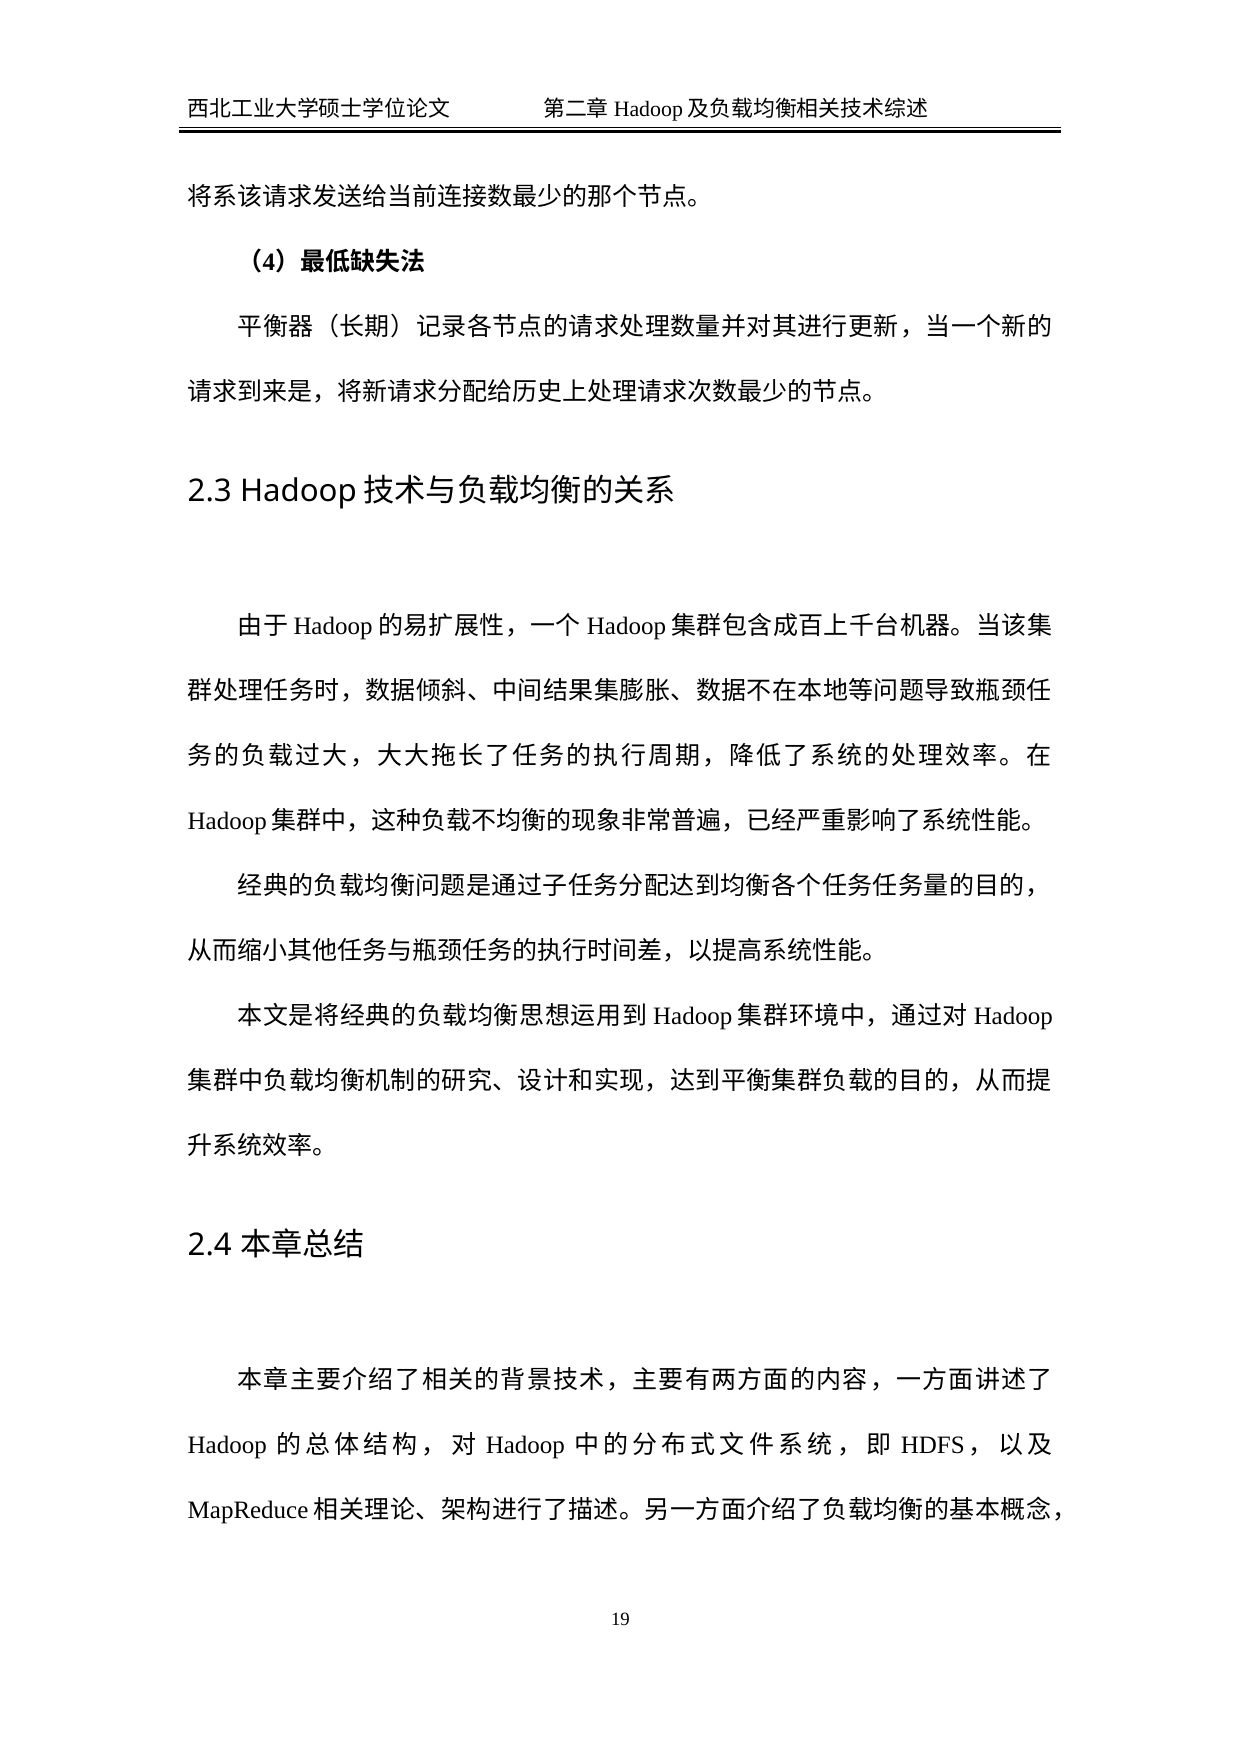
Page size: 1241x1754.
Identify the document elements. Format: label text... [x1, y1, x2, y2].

text 由于Hadoop的易扩展性，一个Hadoop集群包含成百上千台机器。当该集群处理任务时，数据倾斜、中间结果集膨胀、数据不在本地等问题导致瓶颈任务的负载过大，大大拖长了任务的执行周期，降低了系统的处理效率。在Hadoop集群中，这种负载不均衡的现象非常普遍，已经严重影响了系统性能。 [187, 591, 1053, 851]
text 本文是将经典的负载均衡思想运用到Hadoop集群环境中，通过对Hadoop集群中负载均衡机制的研究、设计和实现，达到平衡集群负载的目的，从而提升系统效率。 [187, 981, 1053, 1176]
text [187, 162, 1053, 227]
text 2.4 本章总结 [187, 1209, 1053, 1274]
text 2.3 Hadoop技术与负载均衡的关系 [187, 455, 1053, 520]
text （4）最低缺失法 [187, 227, 1053, 292]
text 经典的负载均衡问题是通过子任务分配达到均衡各个任务任务量的目的，从而缩小其他任务与瓶颈任务的执行时间差，以提高系统性能。 [187, 851, 1053, 981]
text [187, 1345, 1053, 1540]
text 平衡器（长期）记录各节点的请求处理数量并对其进行更新，当一个新的请求到来是，将新请求分配给历史上处理请求次数最少的节点。 [187, 292, 1053, 422]
